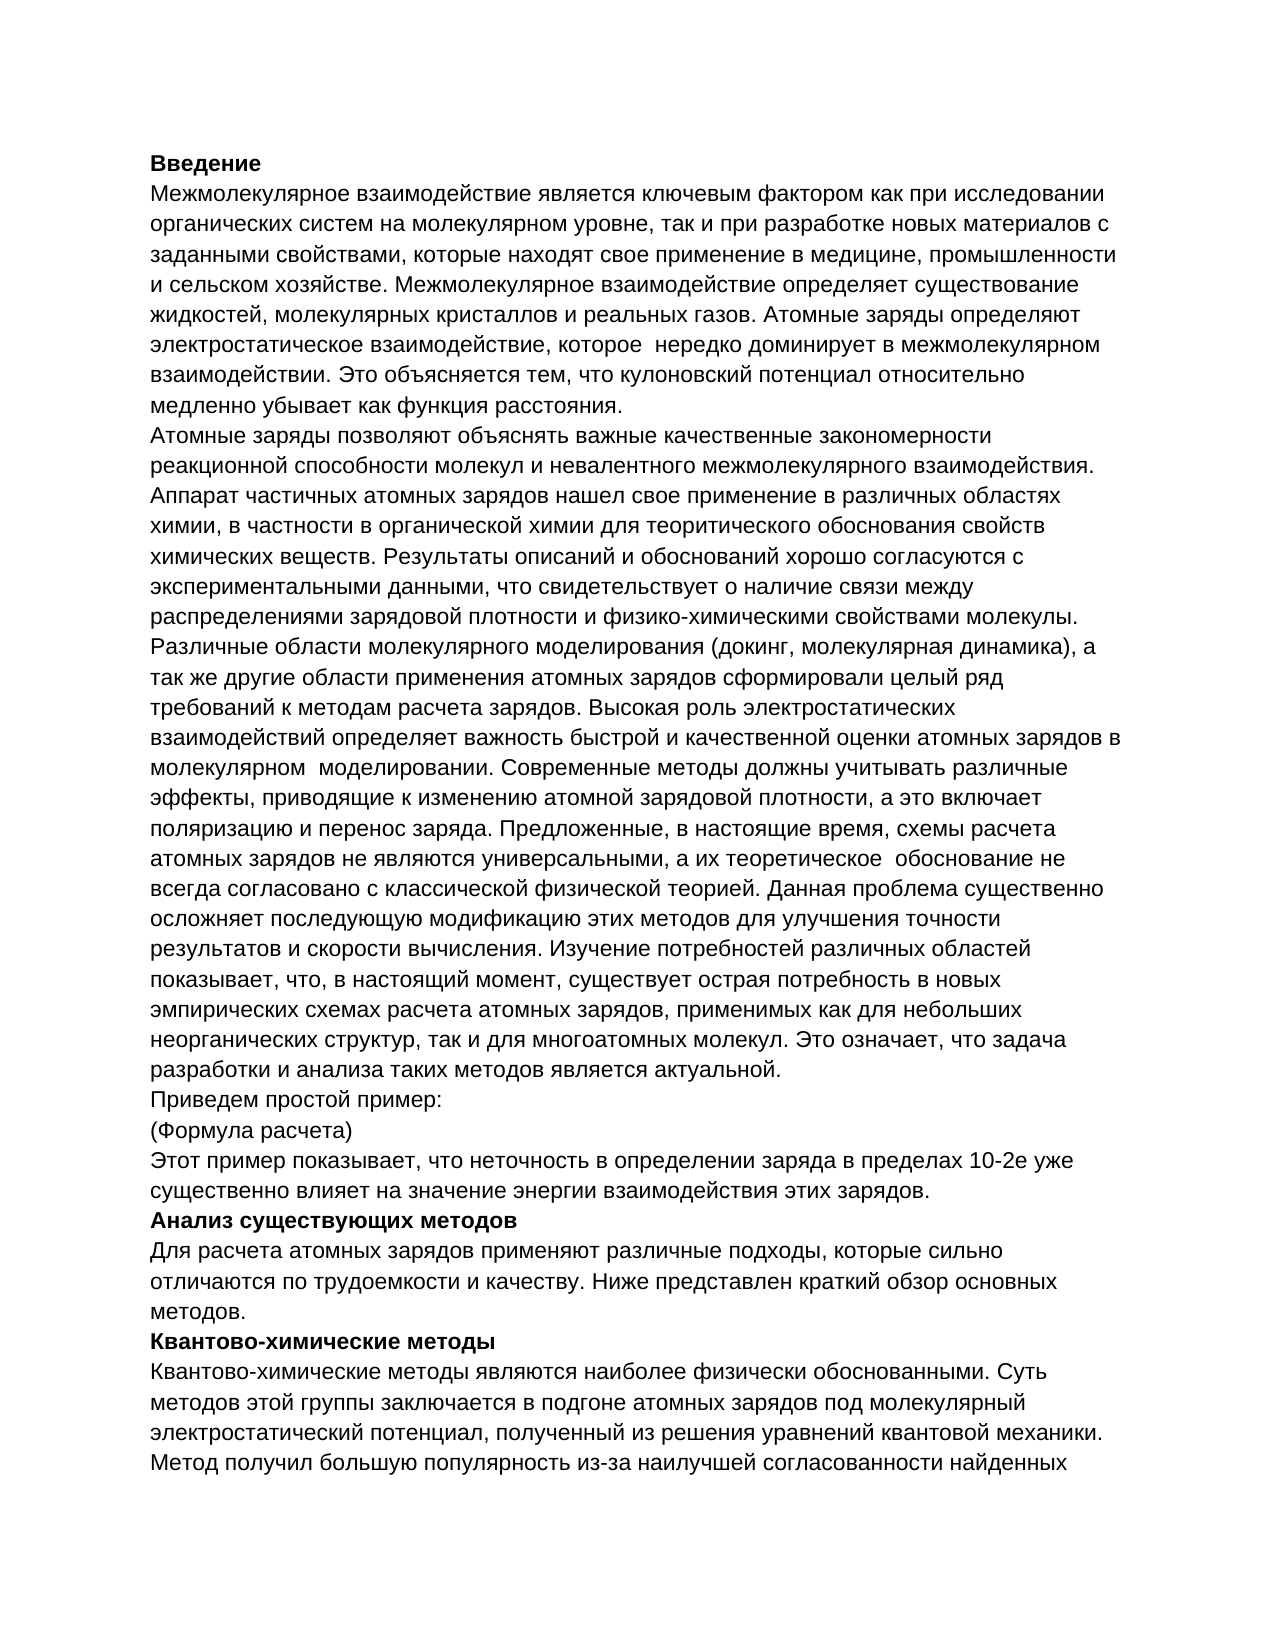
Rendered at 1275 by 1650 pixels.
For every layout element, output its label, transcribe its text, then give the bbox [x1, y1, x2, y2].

text Этот пример показывает, что неточность в определении заряда в пределах 10-2е уже существенно влияет на значение энергии взаимодействия этих зарядов. [150, 1147, 1125, 1203]
text Анализ существующих методов [150, 1207, 1125, 1234]
text Квантово-химические методы [150, 1328, 1125, 1354]
text Для расчета атомных зарядов применяют различные подходы, которые сильно отличаются по трудоемкости и качеству. Ниже представлен краткий обзор основных методов. [150, 1237, 1125, 1324]
text Введение [150, 150, 1125, 176]
text Атомные заряды позволяют объяснять важные качественные закономерности реакционной способности молекул и невалентного межмолекулярного взаимодействия. Аппарат частичных атомных зарядов нашел свое применение в различных областях химии, в частности в органической химии для теоритического обоснования свойств химических веществ. Результаты описаний и обоснований хорошо согласуются с экспериментальными данными, что свидетельствует о наличие связи между распределениями зарядовой плотности и физико-химическими свойствами молекулы. [150, 422, 1125, 629]
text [150, 1358, 1125, 1475]
text Различные области молекулярного моделирования (докинг, молекулярная динамика), а так же другие области применения атомных зарядов сформировали целый ряд требований к методам расчета зарядов. Высокая роль электростатических взаимодействий определяет важность быстрой и качественной оценки атомных зарядов в молекулярном моделировании. Современные методы должны учитывать различные эффекты, приводящие к изменению атомной зарядовой плотности, а это включает поляризацию и перенос заряда. Предложенные, в настоящие время, схемы расчета атомных зарядов не являются универсальными, а их теоретическое обоснование не всегда согласовано с классической физической теорией. Данная проблема существенно осложняет последующую модификацию этих методов для улучшения точности результатов и скорости вычисления. Изучение потребностей различных областей показывает, что, в настоящий момент, существует острая потребность в новых эмпирических схемах расчета атомных зарядов, применимых как для небольших неорганических структур, так и для многоатомных молекул. Это означает, что задача разработки и анализа таких методов является актуальной. [150, 633, 1125, 1083]
text Приведем простой пример: [150, 1086, 1125, 1113]
text Межмолекулярное взаимодействие является ключевым фактором как при исследовании органических систем на молекулярном уровне, так и при разработке новых материалов с заданными свойствами, которые находят свое применение в медицине, промышленности и сельском хозяйстве. Межмолекулярное взаимодействие определяет существование жидкостей, молекулярных кристаллов и реальных газов. Атомные заряды определяют электростатическое взаимодействие, которое нередко доминирует в межмолекулярном взаимодействии. Это объясняется тем, что кулоновский потенциал относительно медленно убывает как функция расстояния. [150, 180, 1125, 418]
text (Формула расчета) [150, 1117, 1125, 1143]
